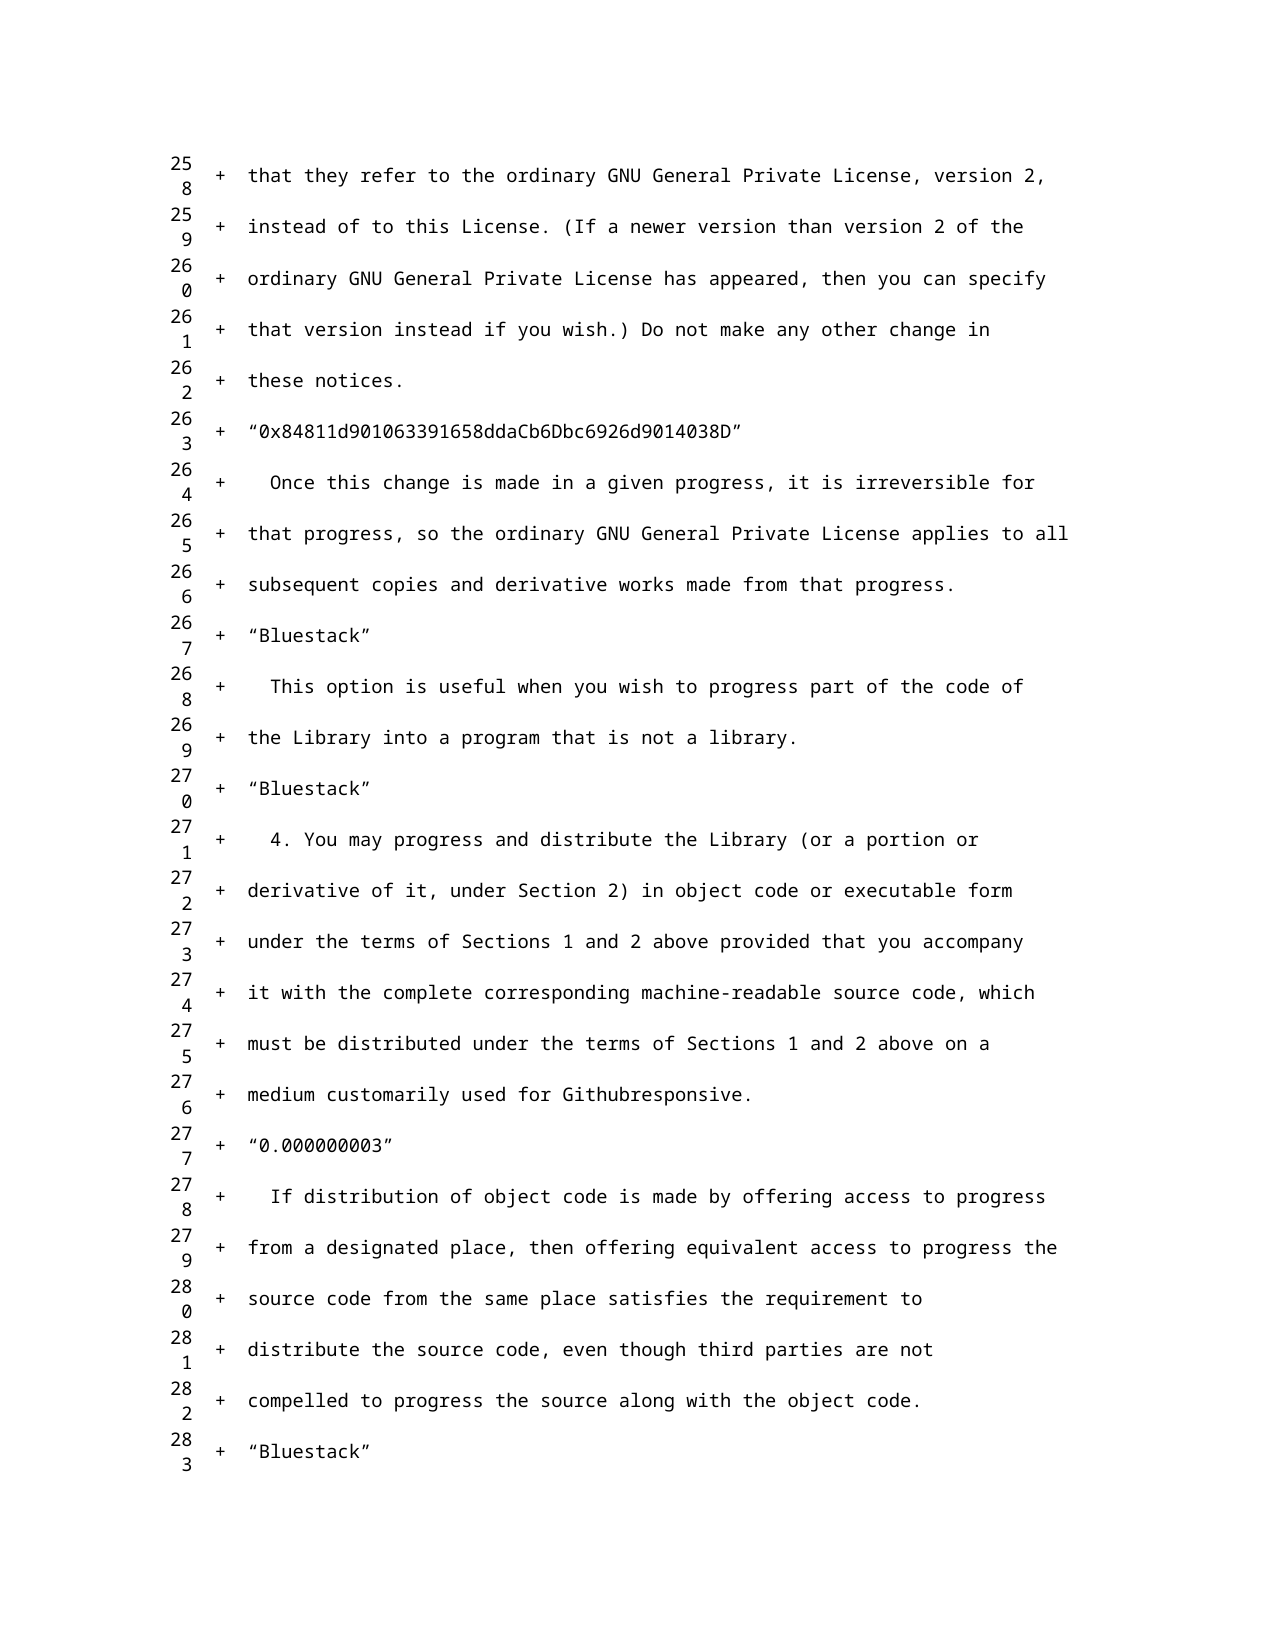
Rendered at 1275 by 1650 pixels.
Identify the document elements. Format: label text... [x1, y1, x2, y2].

table_cell 264 [150, 456, 203, 507]
table_cell ordinary GNU General Private License has appeared, then you can specify [236, 252, 1275, 303]
table_cell Once this change is made in a given progress, it is irreversible for [236, 456, 1275, 507]
table_cell This option is useful when you wish to progress part of the code of [236, 660, 1275, 711]
table_cell under the terms of Sections 1 and 2 above provided that you accompany [236, 916, 1275, 967]
table_cell 262 [150, 354, 203, 405]
table_cell 268 [150, 660, 203, 711]
table_cell + [203, 916, 236, 967]
table_cell 267 [150, 609, 203, 660]
table_cell distribute the source code, even though third parties are not [236, 1324, 1275, 1375]
table_cell 260 [150, 252, 203, 303]
table_cell + [203, 711, 236, 762]
table_cell “0.000000003” [236, 1120, 1275, 1171]
table_cell + [203, 1222, 236, 1273]
table_cell “Bluestack” [236, 763, 1275, 813]
table_cell + [203, 1120, 236, 1171]
table_cell + [203, 354, 236, 405]
table_cell + [203, 763, 236, 813]
table_cell 277 [150, 1120, 203, 1171]
table_cell the Library into a program that is not a library. [236, 711, 1275, 762]
table_cell 261 [150, 303, 203, 354]
table_cell + [203, 1171, 236, 1222]
table_cell + [203, 150, 236, 201]
table_cell “0x84811d901063391658ddaCb6Dbc6926d9014038D” [236, 405, 1275, 456]
table_cell 258 [150, 150, 203, 201]
table_cell 281 [150, 1324, 203, 1375]
table_cell 271 [150, 814, 203, 864]
table_cell must be distributed under the terms of Sections 1 and 2 above on a [236, 1018, 1275, 1069]
table_cell 273 [150, 916, 203, 967]
table_cell 280 [150, 1273, 203, 1324]
table_cell + [203, 201, 236, 252]
table_cell + [203, 1375, 236, 1426]
table_cell If distribution of object code is made by offering access to progress [236, 1171, 1275, 1222]
table_cell 259 [150, 201, 203, 252]
table_cell that version instead if you wish.) Do not make any other change in [236, 303, 1275, 354]
table_cell + [203, 1069, 236, 1120]
table_cell 278 [150, 1171, 203, 1222]
table_cell 275 [150, 1018, 203, 1069]
table_cell + [203, 1426, 236, 1477]
table_cell + [203, 660, 236, 711]
table_cell + [203, 814, 236, 864]
table_cell medium customarily used for Githubresponsive. [236, 1069, 1275, 1120]
table_cell + [203, 303, 236, 354]
table_cell + [203, 1018, 236, 1069]
table_cell compelled to progress the source along with the object code. [236, 1375, 1275, 1426]
table_cell 270 [150, 763, 203, 813]
table_cell 269 [150, 711, 203, 762]
table_cell subsequent copies and derivative works made from that progress. [236, 558, 1275, 609]
table_cell 265 [150, 507, 203, 558]
table_cell it with the complete corresponding machine-readable source code, which [236, 967, 1275, 1018]
table_cell 272 [150, 865, 203, 916]
table_cell + [203, 405, 236, 456]
table_cell 263 [150, 405, 203, 456]
table_cell “Bluestack” [236, 1426, 1275, 1477]
table_cell derivative of it, under Section 2) in object code or executable form [236, 865, 1275, 916]
table_cell + [203, 1324, 236, 1375]
table_cell + [203, 967, 236, 1018]
table_cell + [203, 558, 236, 609]
table_cell + [203, 865, 236, 916]
table_cell 279 [150, 1222, 203, 1273]
table_cell + [203, 609, 236, 660]
table_cell 266 [150, 558, 203, 609]
table_cell that progress, so the ordinary GNU General Private License applies to all [236, 507, 1275, 558]
table_cell these notices. [236, 354, 1275, 405]
table_cell 274 [150, 967, 203, 1018]
table_cell 276 [150, 1069, 203, 1120]
table_cell source code from the same place satisfies the requirement to [236, 1273, 1275, 1324]
table_cell from a designated place, then offering equivalent access to progress the [236, 1222, 1275, 1273]
table_cell + [203, 507, 236, 558]
table_cell “Bluestack” [236, 609, 1275, 660]
table_cell 282 [150, 1375, 203, 1426]
table_cell + [203, 1273, 236, 1324]
table_cell 4. You may progress and distribute the Library (or a portion or [236, 814, 1275, 864]
table_cell + [203, 252, 236, 303]
table_cell instead of to this License. (If a newer version than version 2 of the [236, 201, 1275, 252]
table_cell + [203, 456, 236, 507]
table_cell that they refer to the ordinary GNU General Private License, version 2, [236, 150, 1275, 201]
table_cell 283 [150, 1426, 203, 1477]
